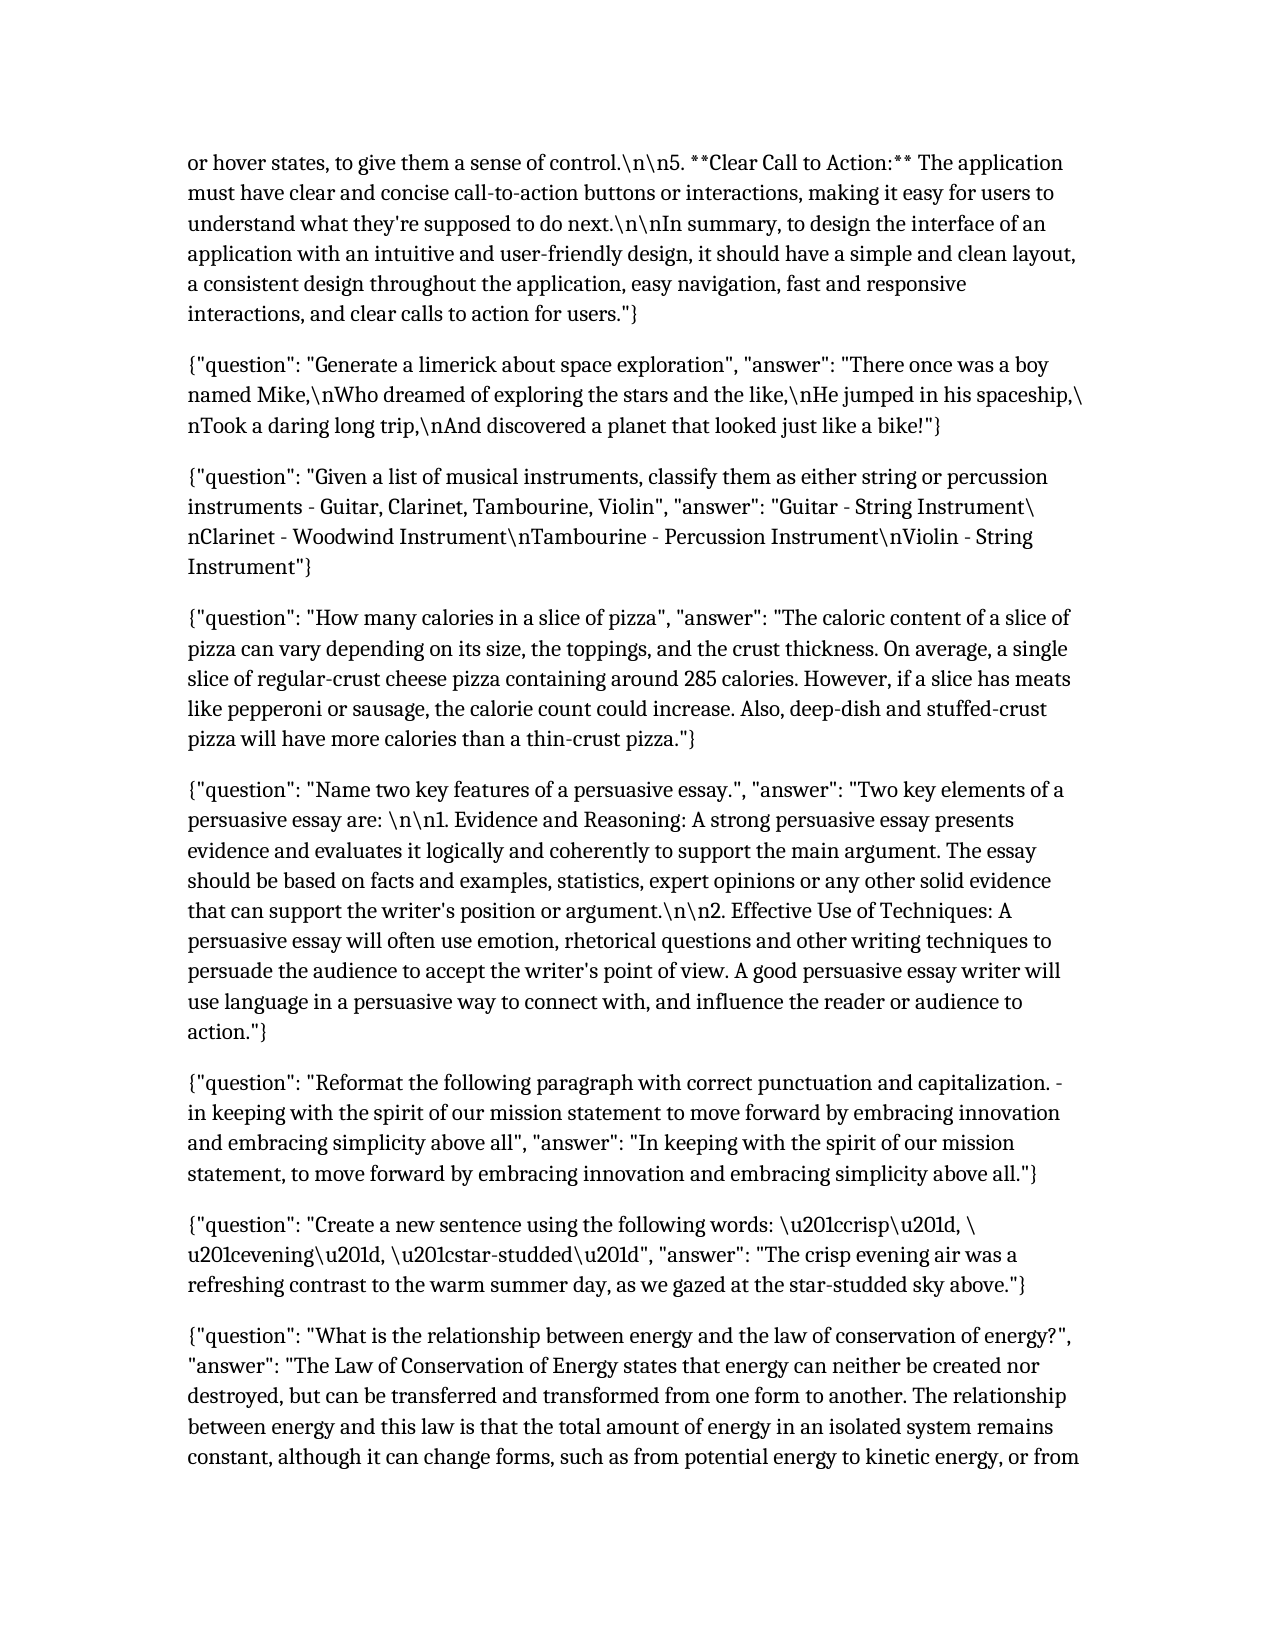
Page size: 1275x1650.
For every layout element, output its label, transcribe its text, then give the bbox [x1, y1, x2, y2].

text {"question": "How many calories in a slice of pizza", "answer": "The caloric content of a slice of pizza can vary depending on its size, the toppings, and the crust thickness. On average, a single slice of regular-crust cheese pizza containing around 285 calories. However, if a slice has meats like pepperoni or sausage, the calorie count could increase. Also, deep-dish and stuffed-crust pizza will have more calories than a thin-crust pizza."} [187, 605, 1087, 752]
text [187, 1323, 1087, 1470]
text {"question": "Create a new sentence using the following words: \u201ccrisp\u201d, \u201cevening\u201d, \u201cstar-studded\u201d", "answer": "The crisp evening air was a refreshing contrast to the warm summer day, as we gazed at the star-studded sky above."} [187, 1211, 1087, 1298]
text {"question": "Reformat the following paragraph with correct punctuation and capitalization. - in keeping with the spirit of our mission statement to move forward by embracing innovation and embracing simplicity above all", "answer": "In keeping with the spirit of our mission statement, to move forward by embracing innovation and embracing simplicity above all."} [187, 1070, 1087, 1187]
text {"question": "Name two key features of a persuasive essay.", "answer": "Two key elements of a persuasive essay are: \n\n1. Evidence and Reasoning: A strong persuasive essay presents evidence and evaluates it logically and coherently to support the main argument. The essay should be based on facts and examples, statistics, expert opinions or any other solid evidence that can support the writer's position or argument.\n\n2. Effective Use of Techniques: A persuasive essay will often use emotion, rhetorical questions and other writing techniques to persuade the audience to accept the writer's point of view. A good persuasive essay writer will use language in a persuasive way to connect with, and influence the reader or audience to action."} [187, 777, 1087, 1045]
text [187, 150, 1087, 327]
text {"question": "Generate a limerick about space exploration", "answer": "There once was a boy named Mike,\nWho dreamed of exploring the stars and the like,\nHe jumped in his spaceship,\nTook a daring long trip,\nAnd discovered a planet that looked just like a bike!"} [187, 352, 1087, 439]
text {"question": "Given a list of musical instruments, classify them as either string or percussion instruments - Guitar, Clarinet, Tambourine, Violin", "answer": "Guitar - String Instrument\nClarinet - Woodwind Instrument\nTambourine - Percussion Instrument\nViolin - String Instrument"} [187, 463, 1087, 581]
